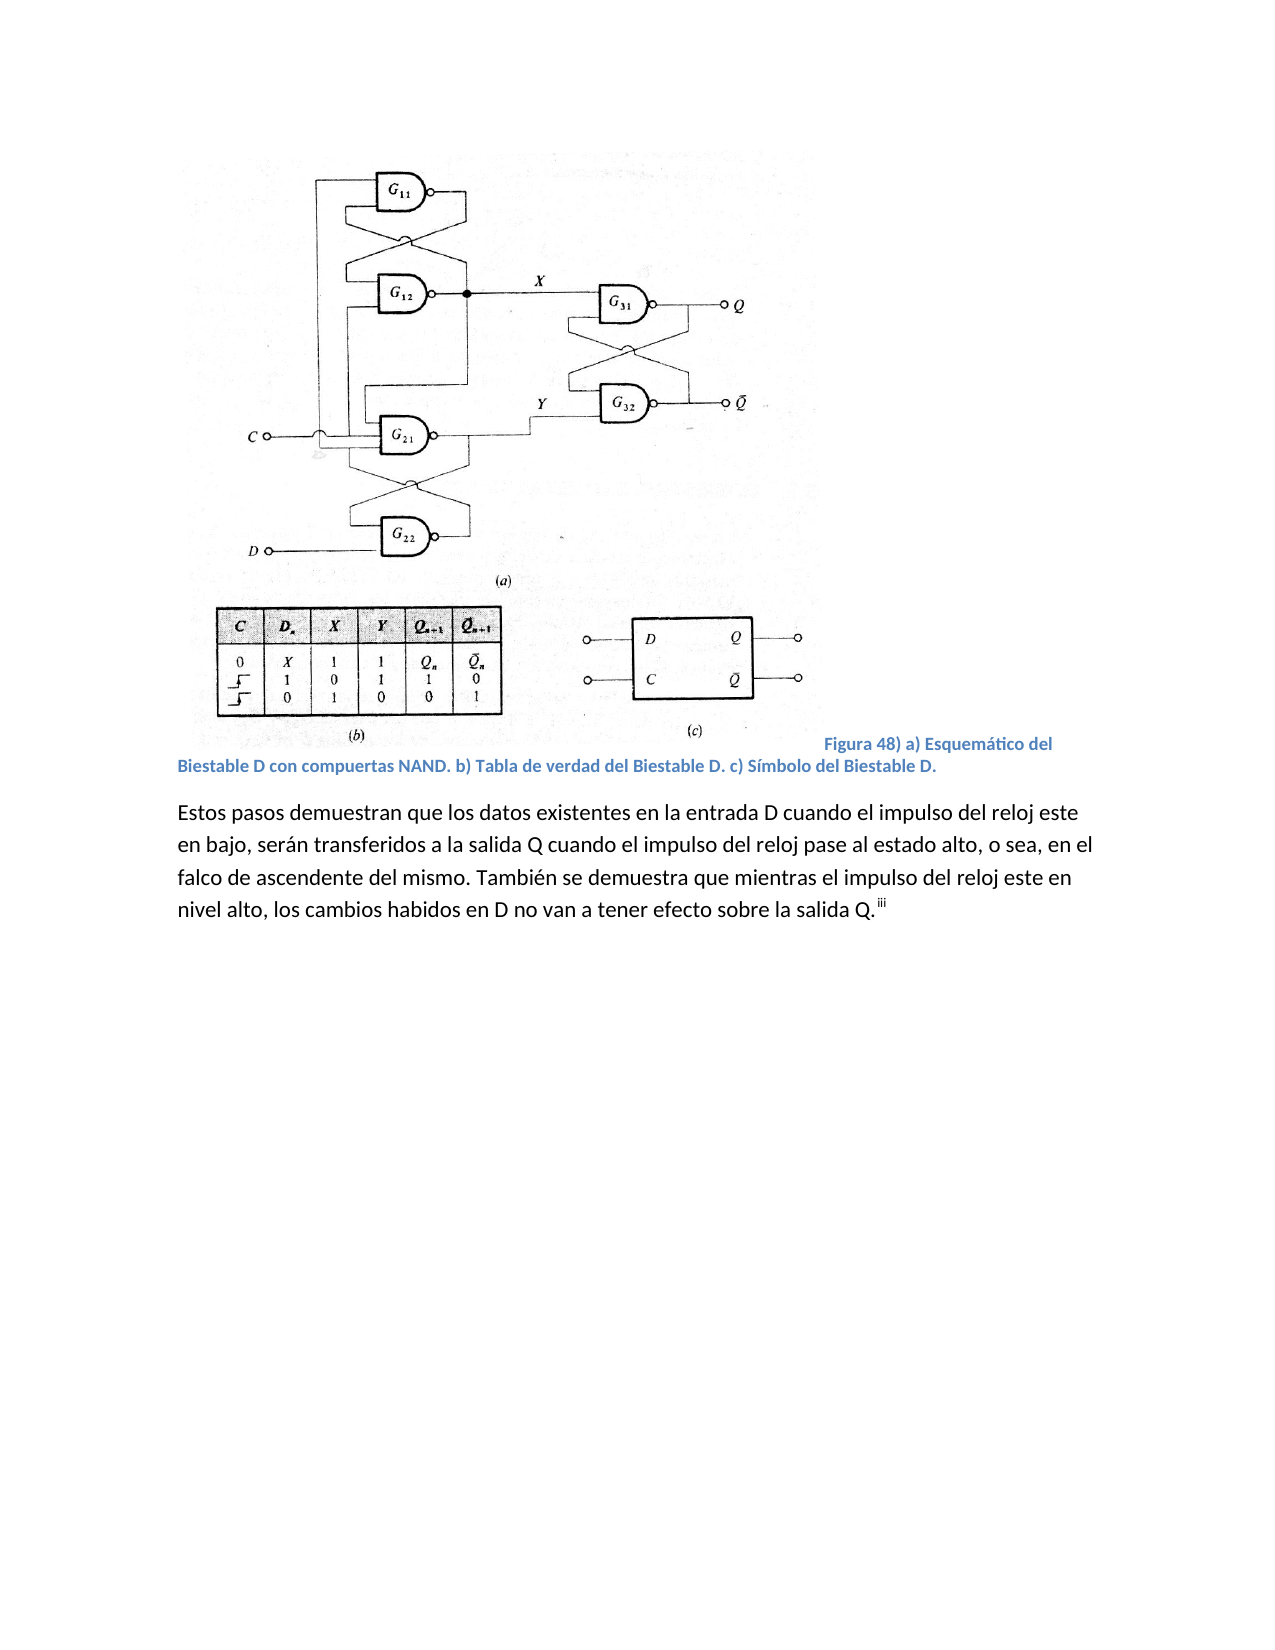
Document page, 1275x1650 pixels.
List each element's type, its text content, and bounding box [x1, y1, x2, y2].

text Estos pasos demuestran que los datos existentes en la entrada D cuando el impulso del reloj este en bajo, serán transferidos a la salida Q cuando el impulso del reloj pase al estado alto, o sea, en el falco de ascendente del mismo. También se demuestra que mientras el impulso del reloj este en nivel alto, los cambios habidos en D no van a tener efecto sobre la salida Q. [177, 798, 1098, 923]
picture [182, 149, 823, 750]
